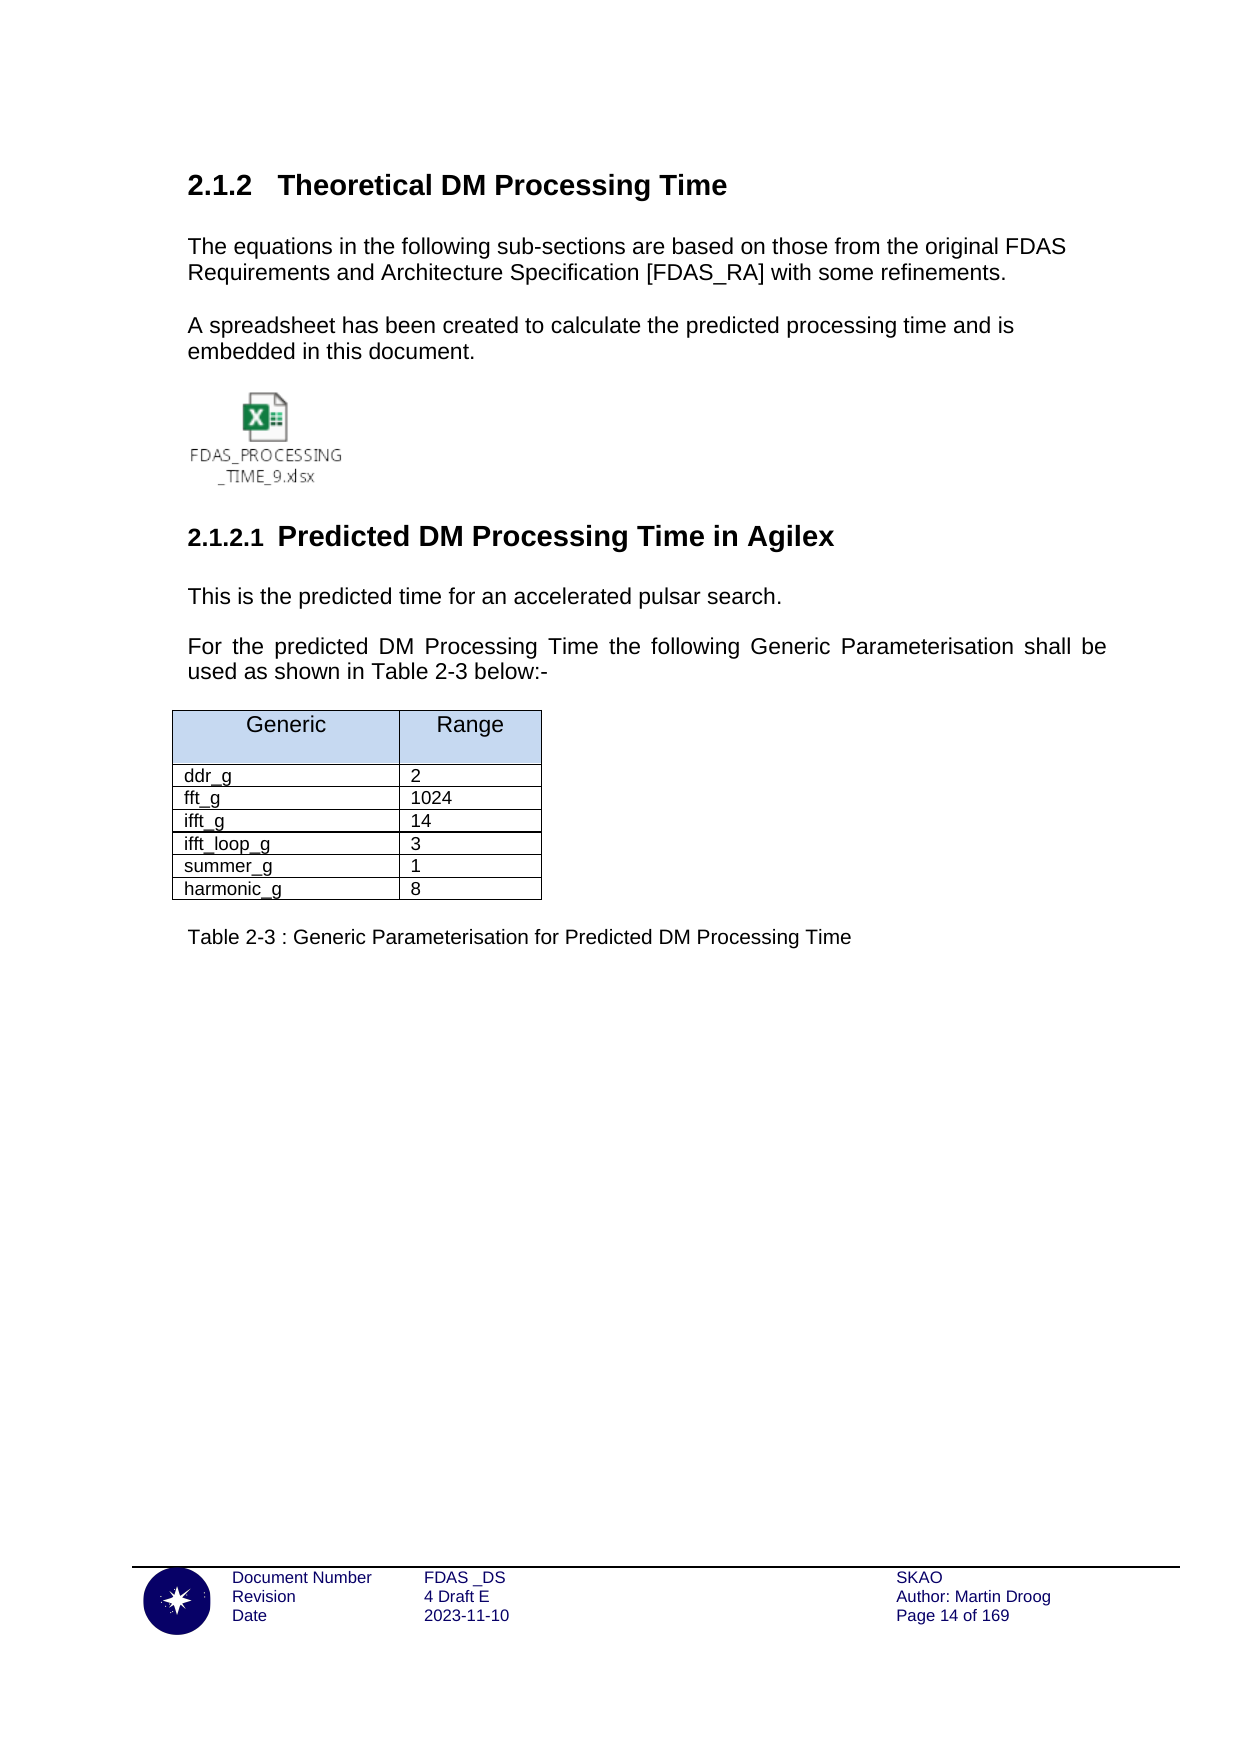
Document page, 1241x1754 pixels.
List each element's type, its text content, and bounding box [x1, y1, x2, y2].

table_cell 2 [400, 765, 541, 786]
text A spreadsheet has been created to calculate the predicted processing time and is embedded in this document. [187, 312, 1107, 364]
table_header Range [400, 711, 541, 763]
table_cell harmonic_g [173, 878, 399, 899]
text Table 2-3 : Generic Parameterisation for Predicted DM Processing Time [187, 925, 1107, 949]
text For the predicted DM Processing Time the following Generic Parameterisation shall be used as shown in Table 2-3 below:- [187, 635, 1107, 685]
text The equations in the following sub-sections are based on those from the original FDAS Requirements and Architecture Specification [FDAS_RA] with some refinements. [187, 233, 1107, 285]
subtitle Predicted DM Processing Time in Agilex [187, 519, 1107, 552]
table_cell summer_g [173, 855, 399, 877]
table_cell ifft_loop_g [173, 833, 399, 854]
table_cell fft_g [173, 787, 399, 809]
table_cell ifft_g [173, 810, 399, 831]
table_header Generic [173, 711, 399, 763]
subtitle Theoretical DM Processing Time [187, 175, 1107, 200]
table_cell 1 [400, 855, 541, 877]
table_cell 8 [400, 878, 541, 899]
table_cell ddr_g [173, 765, 399, 786]
picture [143, 1567, 211, 1635]
table_cell 1024 [400, 787, 541, 809]
text This is the predicted time for an accelerated pulsar search. [187, 585, 1107, 610]
table_cell 14 [400, 810, 541, 831]
table_cell 3 [400, 833, 541, 854]
